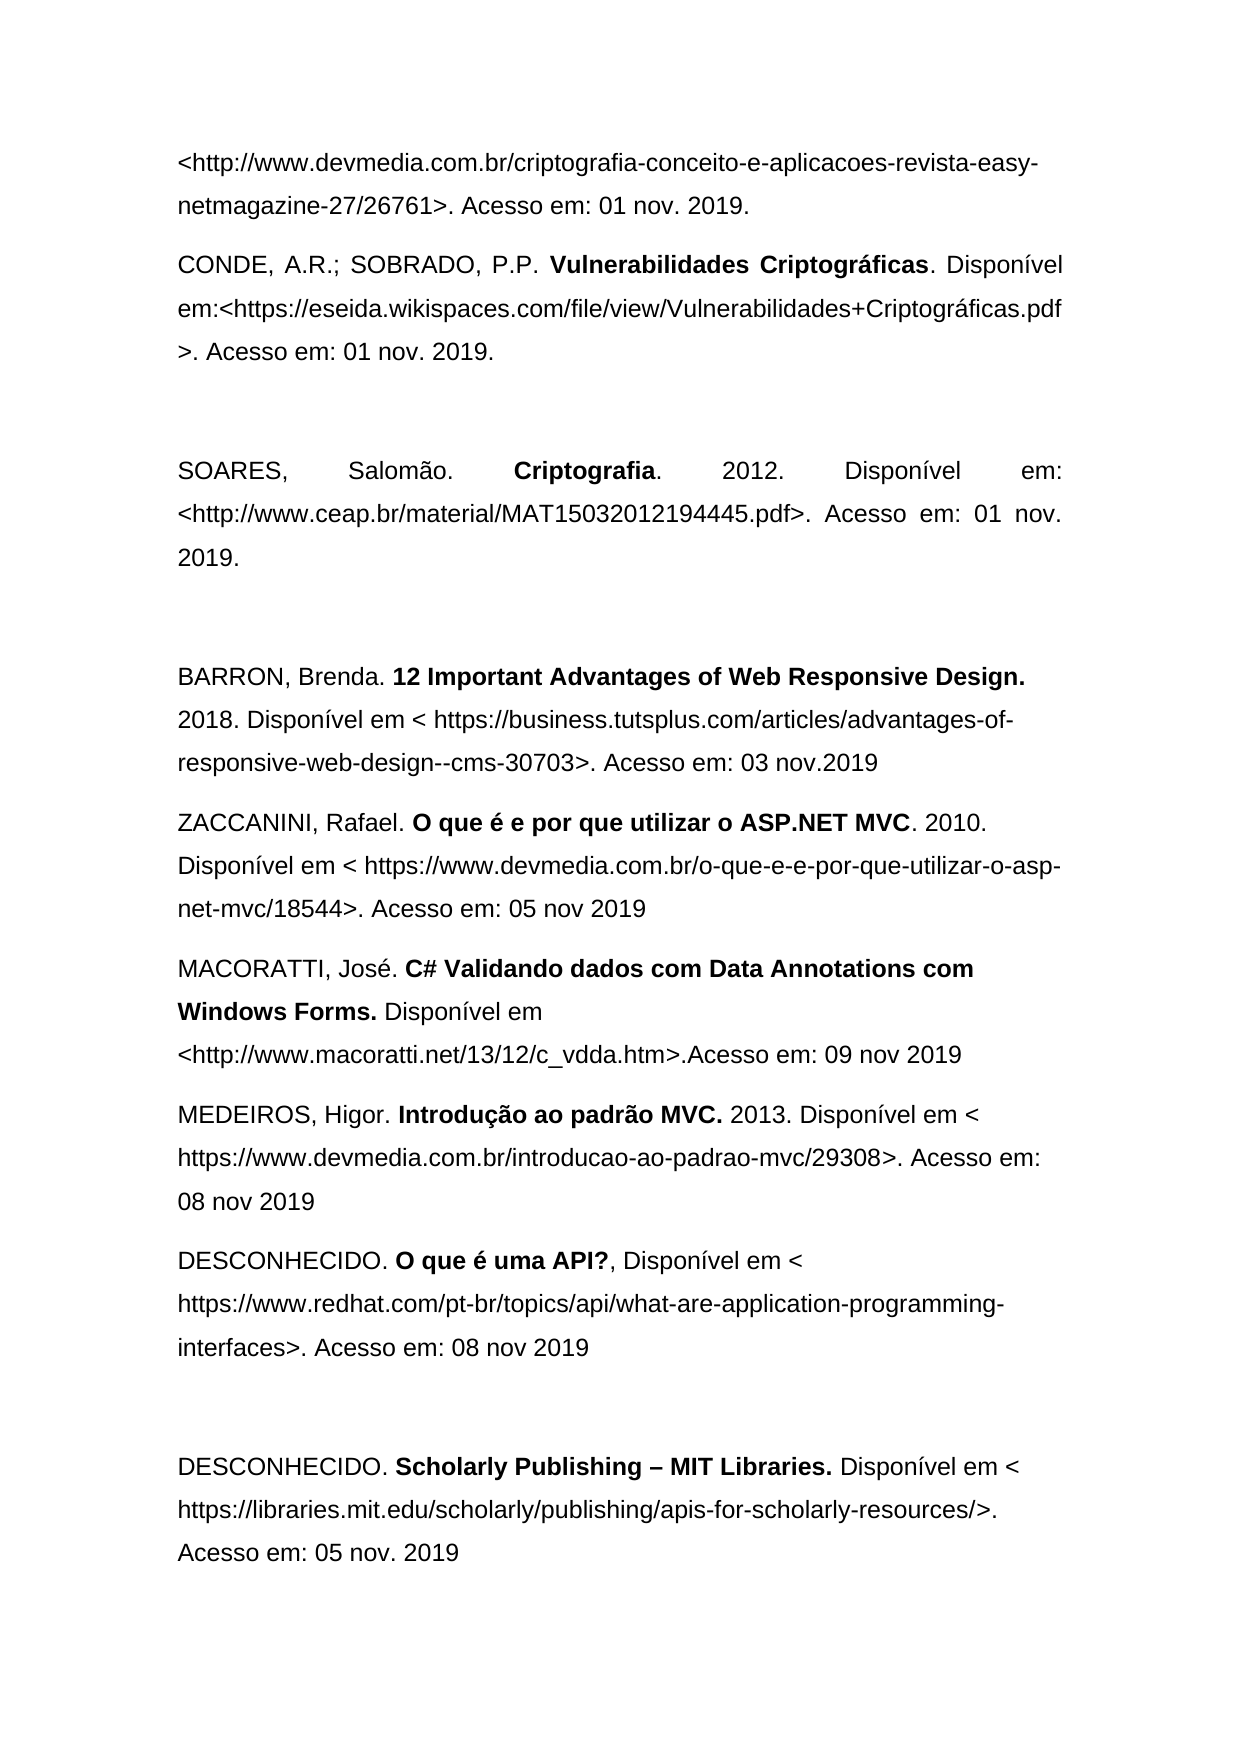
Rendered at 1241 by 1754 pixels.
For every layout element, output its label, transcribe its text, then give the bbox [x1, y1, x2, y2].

text CONDE, A.R.; SOBRADO, P.P. Vulnerabilidades Criptográficas. Disponível em:<https://eseida.wikispaces.com/file/view/Vulnerabilidades+Criptográficas.pdf>. Acesso em: 01 nov. 2019. [177, 251, 1063, 366]
text <http://www.devmedia.com.br/criptografia-conceito-e-aplicacoes-revista-easy-netmagazine-27/26761>. Acesso em: 01 nov. 2019. [177, 148, 1063, 219]
text DESCONHECIDO. O que é uma API?, Disponível em < https://www.redhat.com/pt-br/topics/api/what-are-application-programming-interfaces>. Acesso em: 08 nov 2019 [177, 1246, 1063, 1361]
text BARRON, Brenda. 12 Important Advantages of Web Responsive Design. 2018. Disponível em < https://business.tutsplus.com/articles/advantages-of-responsive-web-design--cms-30703>. Acesso em: 03 nov.2019 [177, 662, 1063, 777]
text DESCONHECIDO. Scholarly Publishing – MIT Libraries. Disponível em < https://libraries.mit.edu/scholarly/publishing/apis-for-scholarly-resources/>. Acesso em: 05 nov. 2019 [177, 1452, 1063, 1567]
text SOARES, Salomão. Criptografia. 2012. Disponível em: <http://www.ceap.br/material/MAT15032012194445.pdf>. Acesso em: 01 nov. 2019. [177, 456, 1063, 571]
text MACORATTI, José. C# Validando dados com Data Annotations com Windows Forms. Disponível em <http://www.macoratti.net/13/12/c_vdda.htm>.Acesso em: 09 nov 2019 [177, 954, 1063, 1069]
text ZACCANINI, Rafael. O que é e por que utilizar o ASP.NET MVC. 2010. Disponível em < https://www.devmedia.com.br/o-que-e-e-por-que-utilizar-o-asp-net-mvc/18544>. Acesso em: 05 nov 2019 [177, 808, 1063, 923]
text MEDEIROS, Higor. Introdução ao padrão MVC. 2013. Disponível em < https://www.devmedia.com.br/introducao-ao-padrao-mvc/29308>. Acesso em: 08 nov 2019 [177, 1100, 1063, 1215]
